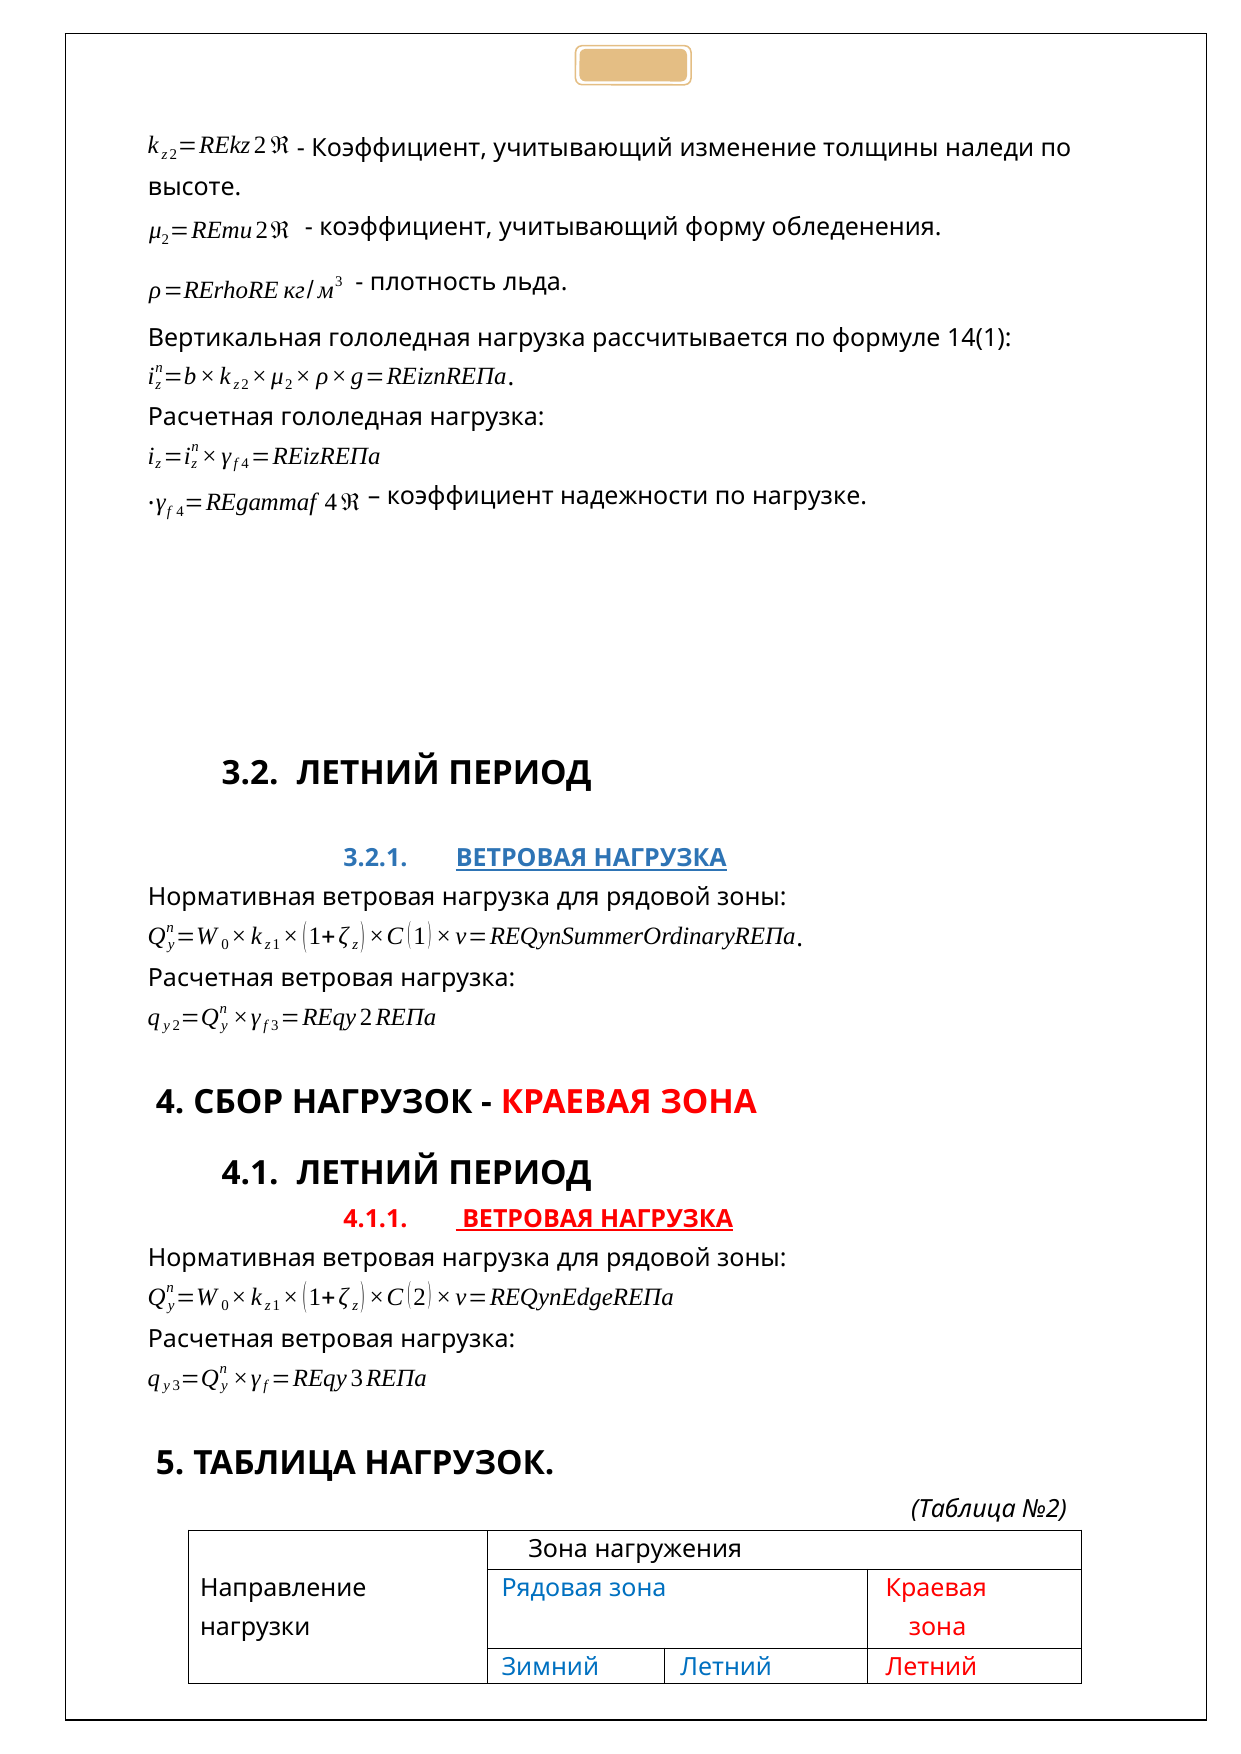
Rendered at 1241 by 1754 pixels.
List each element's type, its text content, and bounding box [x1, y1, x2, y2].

table_cell Летний период, Па [665, 1649, 867, 1682]
text (Таблица №2) [811, 1490, 1122, 1524]
text Расчетная ветровая нагрузка: [148, 1320, 1122, 1354]
text Нормативная ветровая нагрузка для рядовой зоны: [148, 1239, 1122, 1273]
table_cell Зимний период, Па [488, 1649, 664, 1682]
text - коэффициент, учитывающий форму обледенения. [148, 208, 1122, 257]
table_cell Рядовая зона [488, 1570, 867, 1647]
text Вертикальная гололедная нагрузка рассчитывается по формуле 14(1): [148, 319, 1122, 353]
subtitle ЛЕТНИЙ ПЕРИОД [221, 749, 1152, 794]
text . [148, 358, 1122, 393]
text . [148, 918, 1122, 955]
text Расчетная гололедная нагрузка: [148, 398, 1122, 432]
subtitle ЛЕТНИЙ ПЕРИОД [221, 1149, 1152, 1194]
subtitle ВЕТРОВАЯ НАГРУЗКА [343, 840, 1152, 874]
table_header Направление нагрузки [189, 1531, 487, 1682]
text . – коэффициент надежности по нагрузке. [148, 478, 1122, 520]
text Нормативная ветровая нагрузка для рядовой зоны: [148, 879, 1122, 913]
text - плотность льда. [148, 264, 1122, 312]
table_cell Краевая зона [868, 1570, 1081, 1647]
text - Коэффициент, учитывающий изменение толщины наледи по высоте. [148, 130, 1122, 203]
subtitle ТАБЛИЦА НАГРУЗОК. [156, 1439, 1122, 1484]
subtitle СБОР НАГРУЗОК - КРАЕВАЯ ЗОНА [156, 1078, 1122, 1124]
table_cell Летний период, Па [868, 1649, 1081, 1682]
subtitle ВЕТРОВАЯ НАГРУЗКА [343, 1200, 1152, 1234]
text Расчетная ветровая нагрузка: [148, 960, 1122, 994]
table_header Зона нагружения [488, 1531, 1081, 1569]
